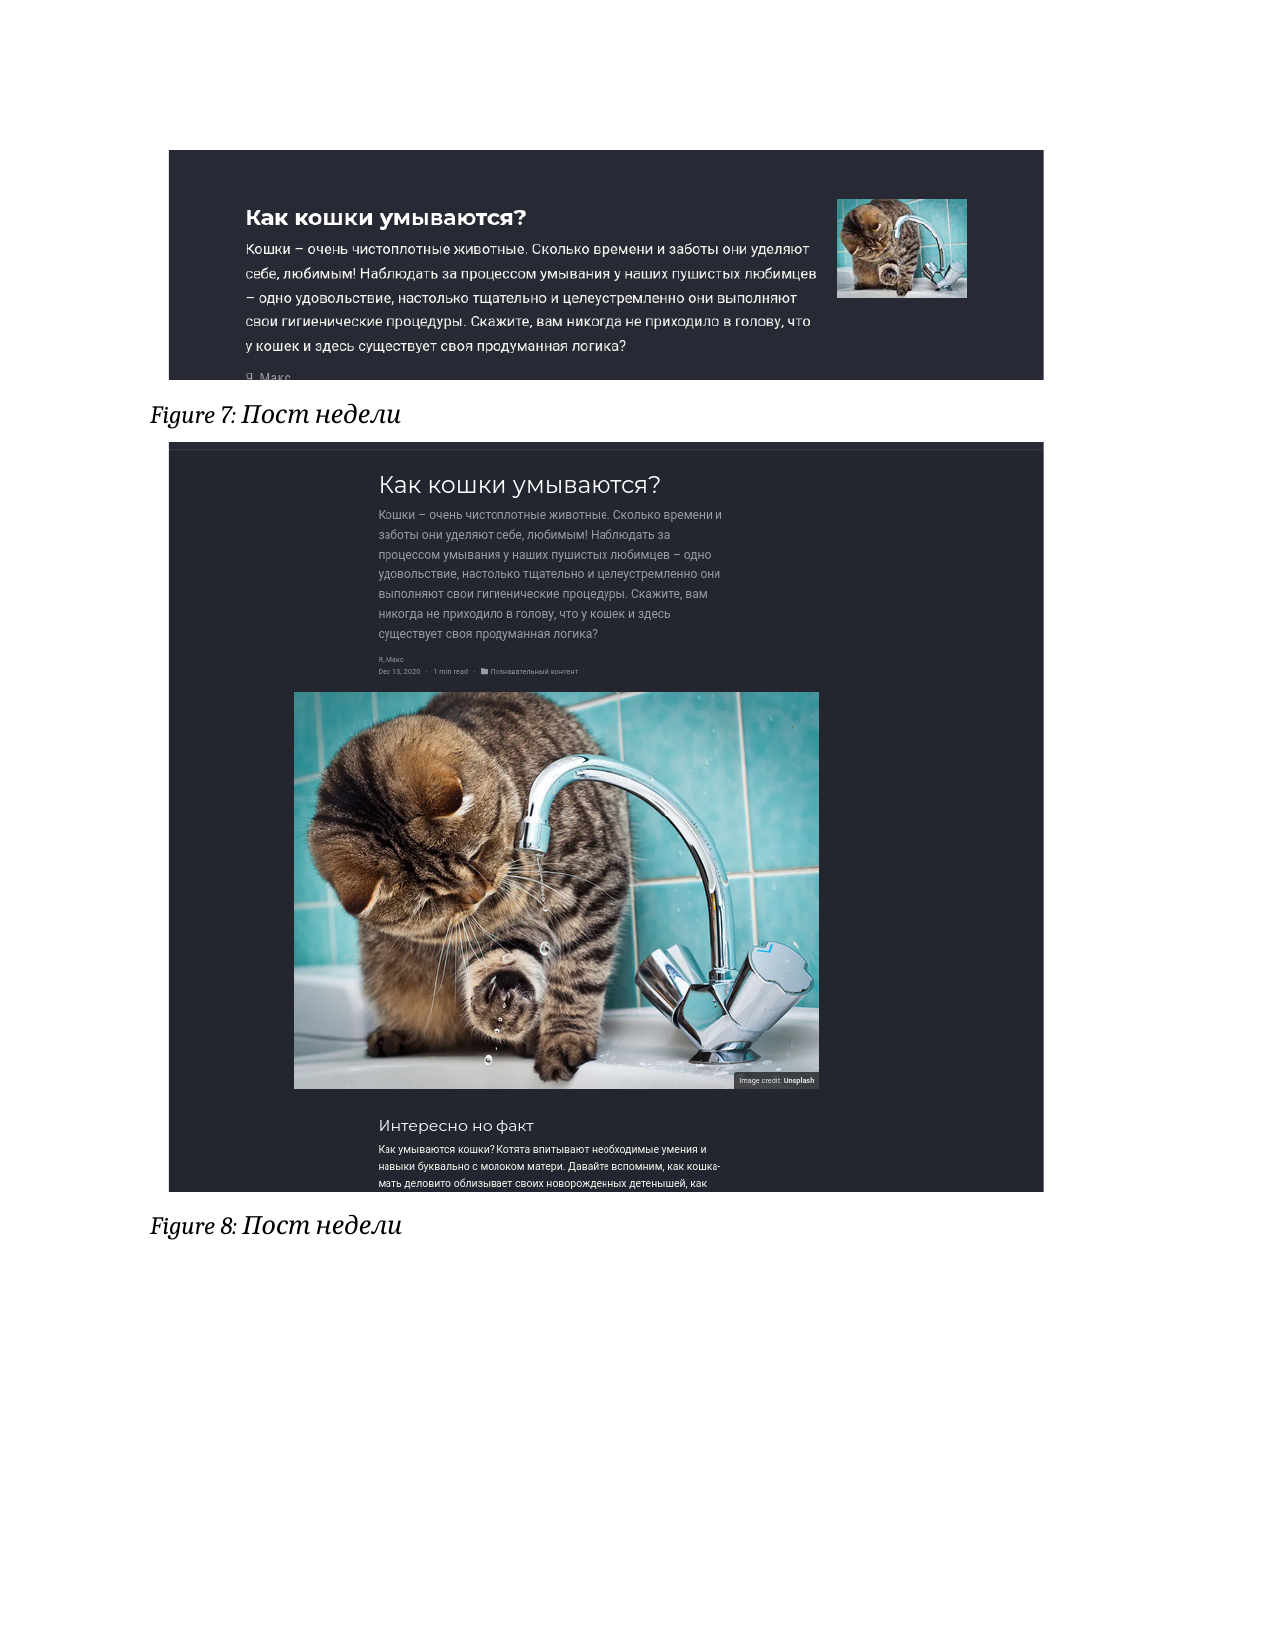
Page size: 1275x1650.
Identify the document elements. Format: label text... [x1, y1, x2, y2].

picture [168, 150, 1044, 380]
text Figure 8: Пост недели [150, 1212, 1125, 1241]
picture [168, 442, 1044, 1192]
text Figure 7: Пост недели [150, 401, 1125, 429]
